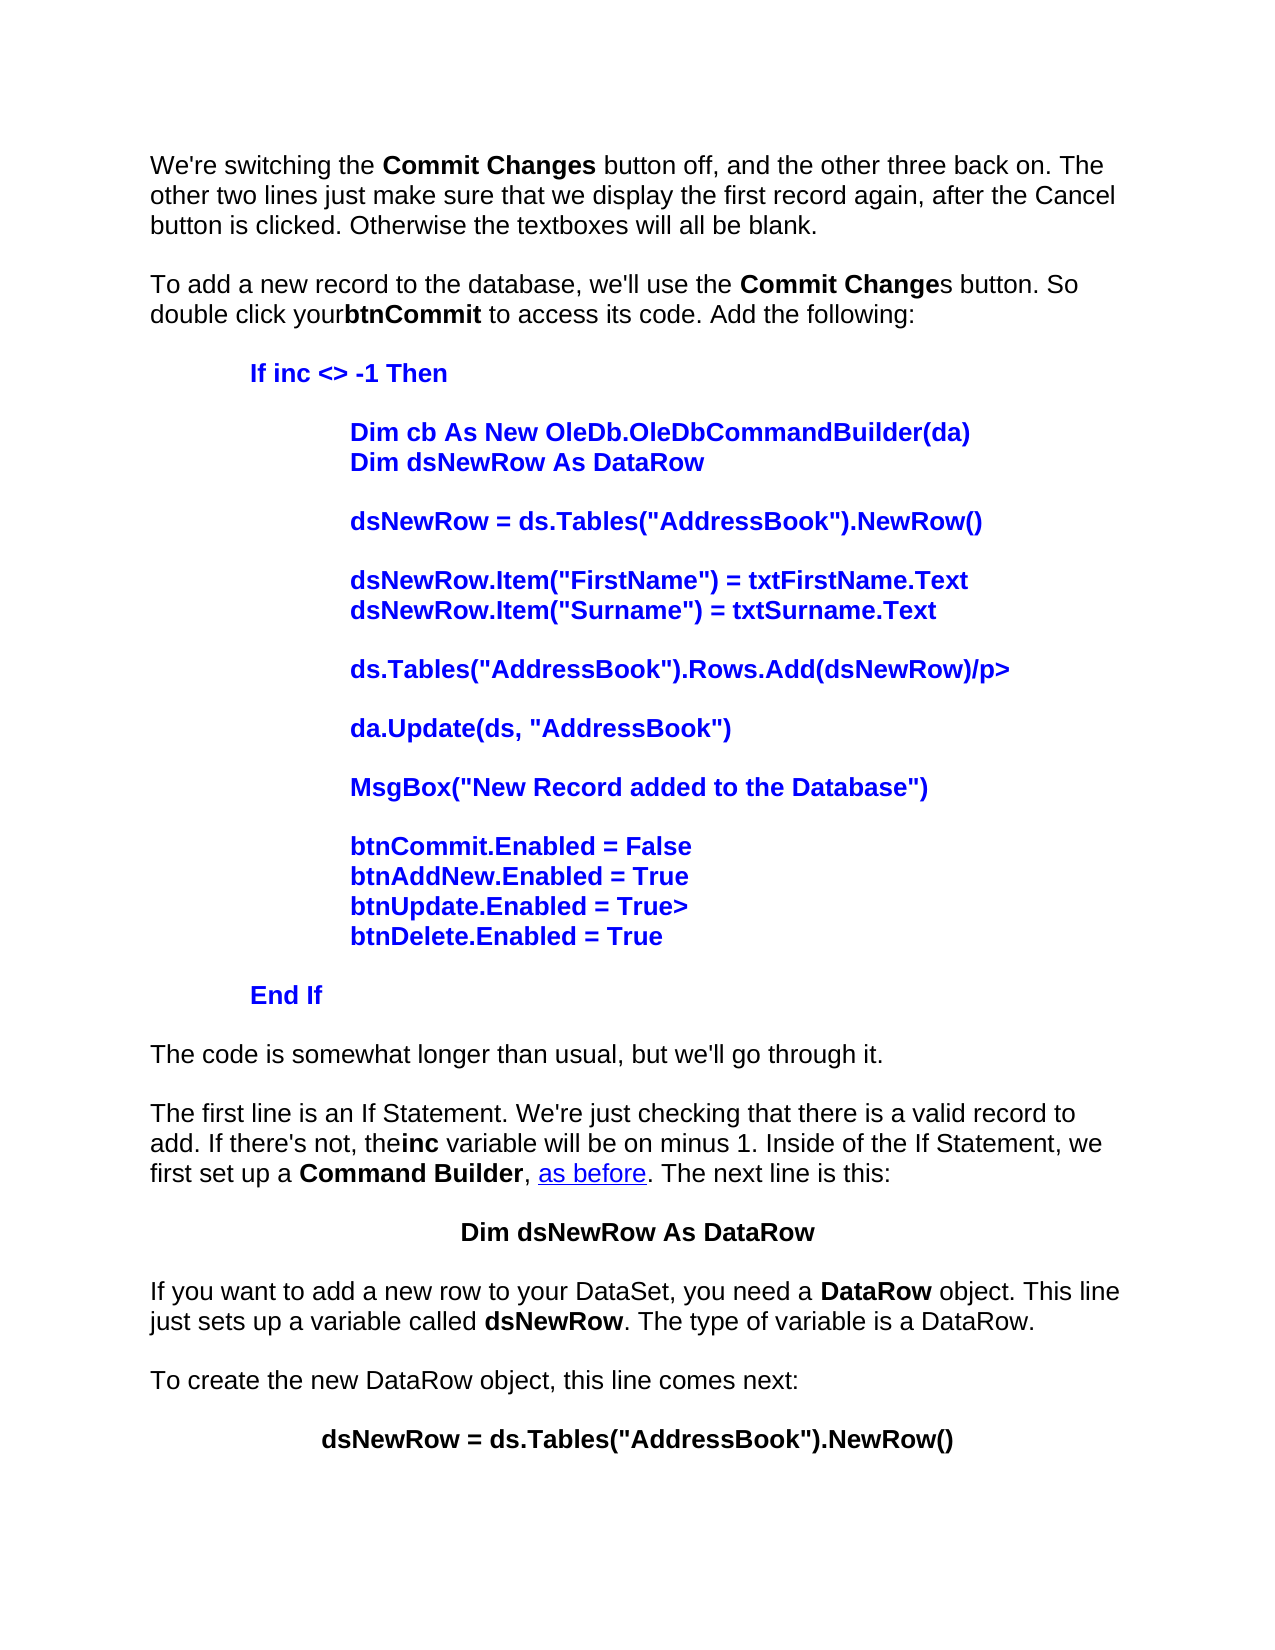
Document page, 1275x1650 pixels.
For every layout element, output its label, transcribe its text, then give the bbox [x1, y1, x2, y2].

text MsgBox("New Record added to the Database") [350, 772, 1125, 802]
text To add a new record to the database, we'll use the Commit Changes button. So double click yourbtnCommit to access its code. Add the following: [150, 269, 1125, 329]
text End If [250, 980, 1125, 1010]
text The first line is an If Statement. We're just checking that there is a valid record to add. If there's not, theinc variable will be on minus 1. Inside of the If Statement, we first set up a Command Builder, as before. The next line is this: [150, 1098, 1125, 1188]
text If you want to add a new row to your DataSet, you need a DataRow object. This line just sets up a variable called dsNewRow. The type of variable is a DataRow. [150, 1276, 1125, 1336]
text btnCommit.Enabled = False btnAddNew.Enabled = True btnUpdate.Enabled = True> btnDelete.Enabled = True [350, 831, 1125, 951]
text Dim dsNewRow As DataRow [150, 1217, 1125, 1247]
text dsNewRow = ds.Tables("AddressBook").NewRow() [350, 506, 1125, 536]
text ds.Tables("AddressBook").Rows.Add(dsNewRow)/p> [350, 654, 1125, 684]
text dsNewRow.Item("FirstName") = txtFirstName.Text dsNewRow.Item("Surname") = txtSurname.Text [350, 565, 1125, 625]
text da.Update(ds, "AddressBook") [350, 713, 1125, 743]
text The code is somewhat longer than usual, but we'll go through it. [150, 1039, 1125, 1069]
text Dim cb As New OleDb.OleDbCommandBuilder(da) Dim dsNewRow As DataRow [350, 417, 1125, 477]
text We're switching the Commit Changes button off, and the other three back on. The other two lines just make sure that we display the first record again, after the Cancel button is clicked. Otherwise the textboxes will all be blank. [150, 150, 1125, 240]
text To create the new DataRow object, this line comes next: [150, 1365, 1125, 1395]
text If inc <> -1 Then [250, 358, 1125, 388]
text dsNewRow = ds.Tables("AddressBook").NewRow() [150, 1424, 1125, 1454]
